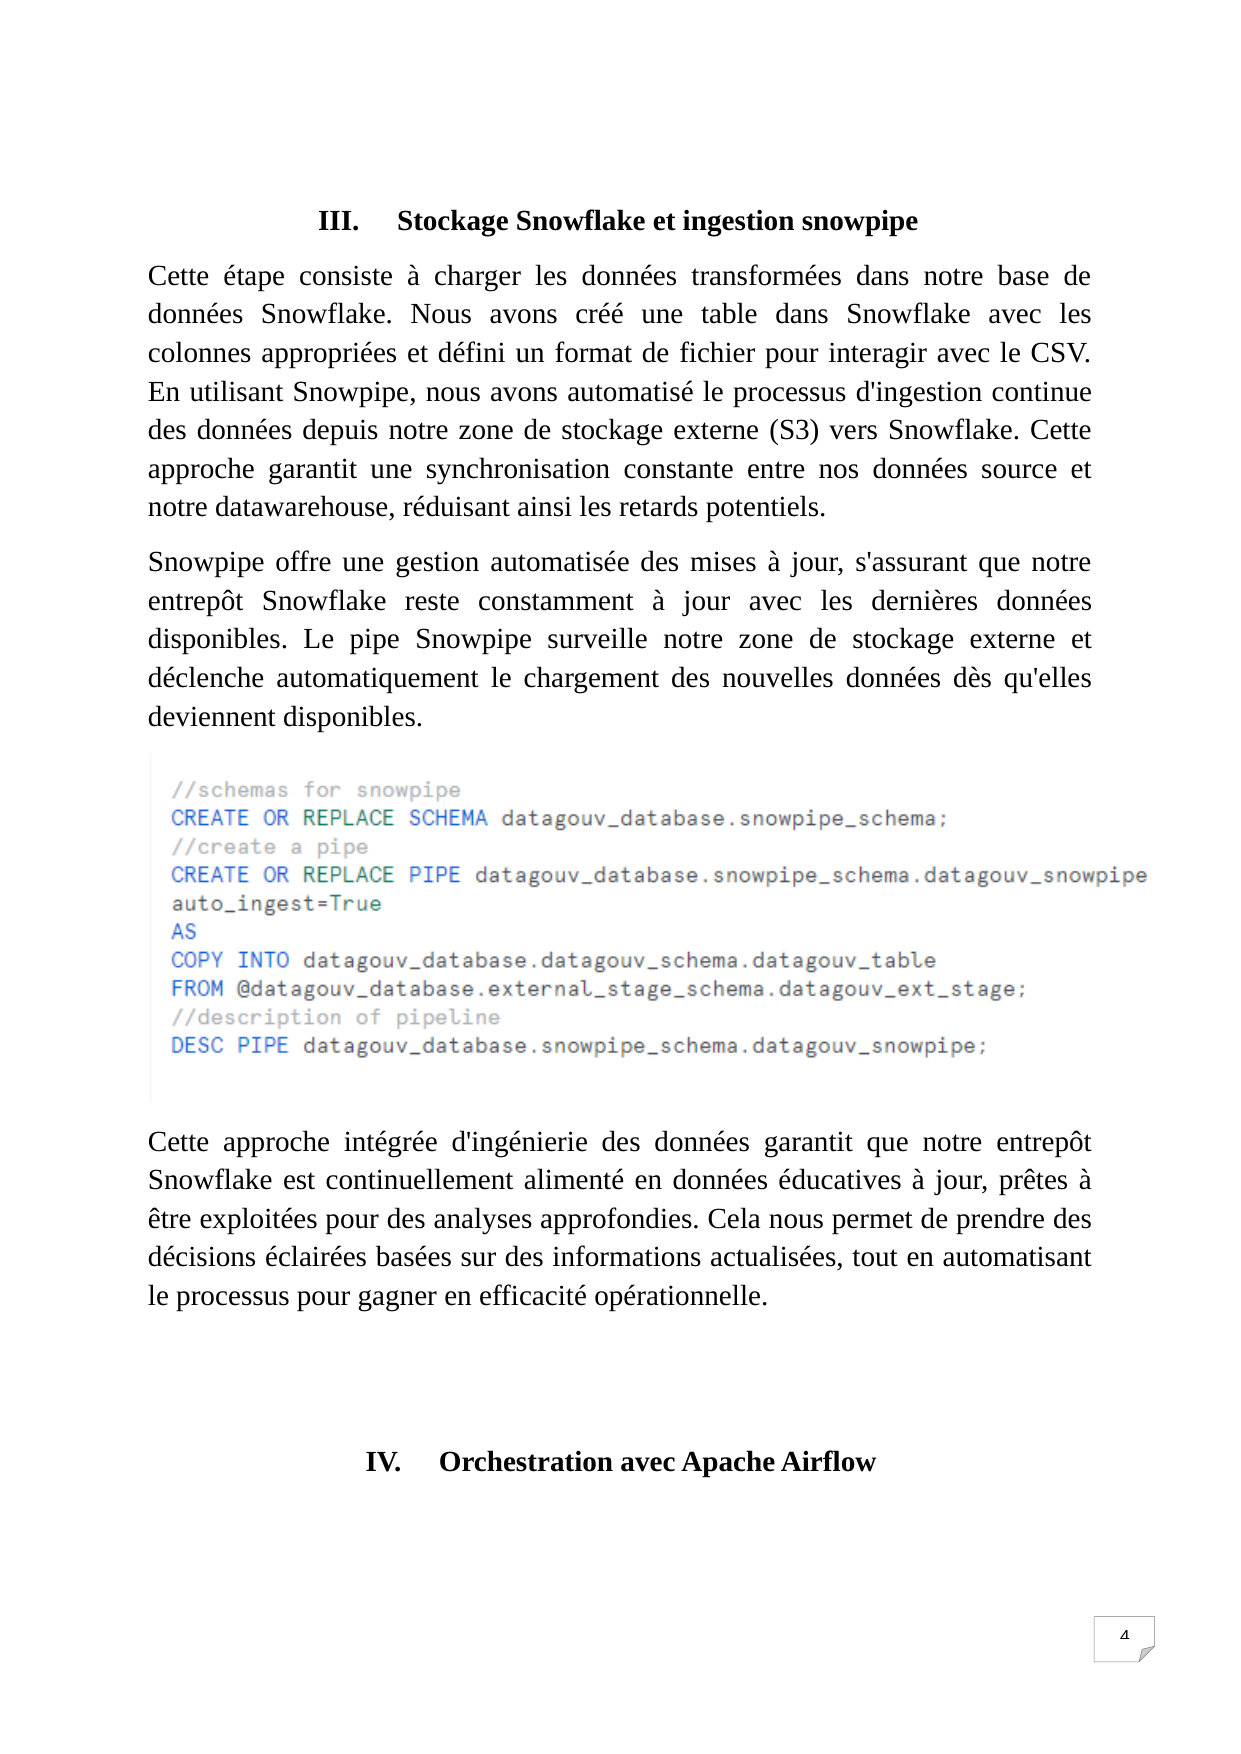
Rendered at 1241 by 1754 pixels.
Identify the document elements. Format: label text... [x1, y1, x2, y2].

list Stockage Snowflake et ingestion snowpipe [185, 203, 1093, 236]
text Cette étape consiste à charger les données transformées dans notre base de données Snowflake. Nous avons créé une table dans Snowflake avec les colonnes appropriées et défini un format de fichier pour interagir avec le CSV. En utilisant Snowpipe, nous avons automatisé le processus d'ingestion continue des données depuis notre zone de stockage externe (S3) vers Snowflake. Cette approche garantit une synchronisation constante entre nos données source et notre datawarehouse, réduisant ainsi les retards potentiels. [148, 258, 1093, 523]
text Cette approche intégrée d'ingénierie des données garantit que notre entrepôt Snowflake est continuellement alimenté en données éducatives à jour, prêtes à être exploitées pour des analyses approfondies. Cela nous permet de prendre des décisions éclairées basées sur des informations actualisées, tout en automatisant le processus pour gagner en efficacité opérationnelle. [148, 1124, 1093, 1312]
picture [147, 753, 1185, 1102]
list Orchestration avec Apache Airflow [185, 1444, 1093, 1477]
text Snowpipe offre une gestion automatisée des mises à jour, s'assurant que notre entrepôt Snowflake reste constamment à jour avec les dernières données disponibles. Le pipe Snowpipe surveille notre zone de stockage externe et déclenche automatiquement le chargement des nouvelles données dès qu'elles deviennent disponibles. [148, 544, 1093, 732]
